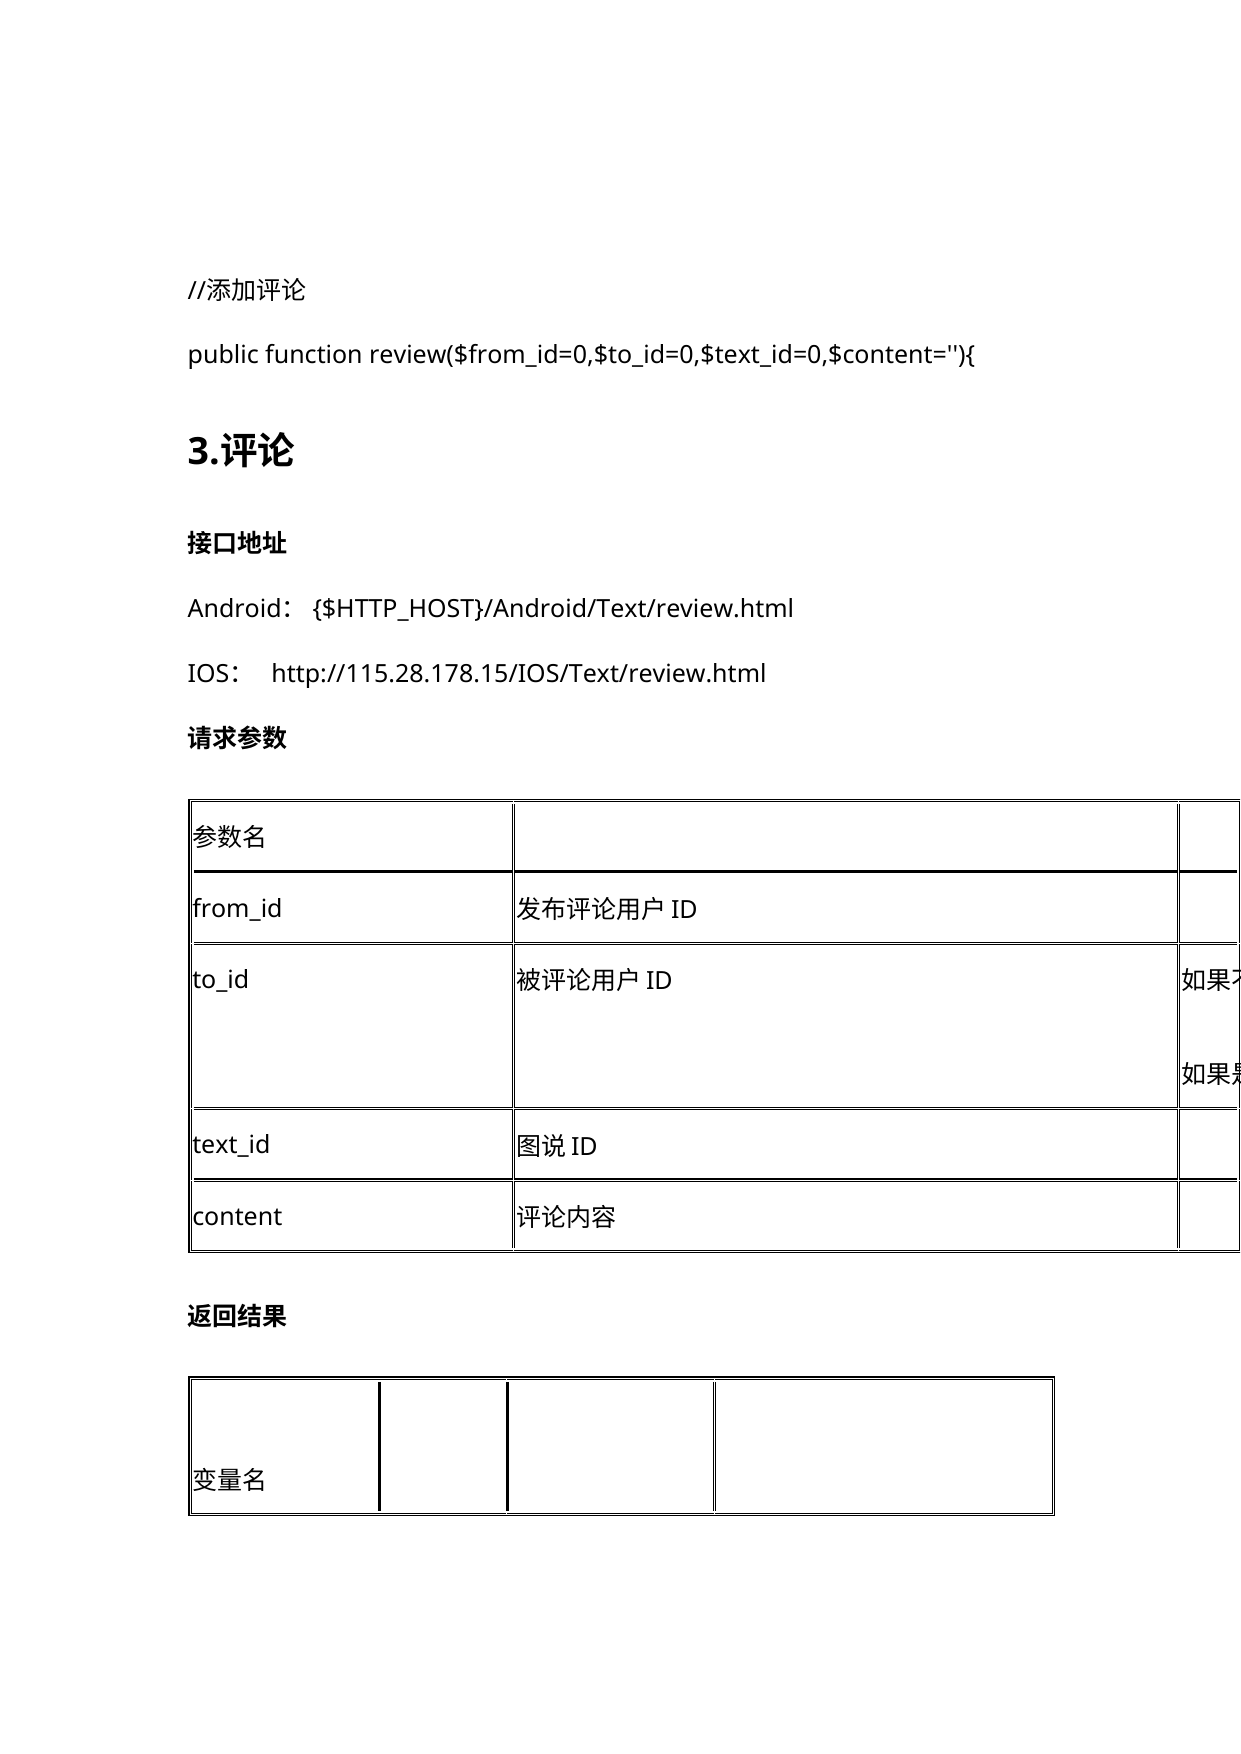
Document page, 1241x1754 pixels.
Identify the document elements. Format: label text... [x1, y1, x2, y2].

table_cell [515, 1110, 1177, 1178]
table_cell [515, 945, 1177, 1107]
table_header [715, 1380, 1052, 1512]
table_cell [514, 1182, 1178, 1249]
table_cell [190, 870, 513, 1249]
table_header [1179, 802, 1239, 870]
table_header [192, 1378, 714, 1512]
text //添加评论 public function review($from_id=0,$to_id=0,$text_id=0,$content=''){ [187, 256, 1053, 386]
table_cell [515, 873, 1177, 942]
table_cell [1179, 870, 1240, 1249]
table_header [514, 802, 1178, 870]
text 返回结果 [187, 1282, 1053, 1347]
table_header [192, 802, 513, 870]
text 接口地址 Android： {$HTTP_HOST}/Android/Text/review.html IOS： http://115.28.178.15/IOS/Text/review.html 请求参数 [187, 509, 1053, 769]
text 3.评论 [187, 415, 1053, 480]
